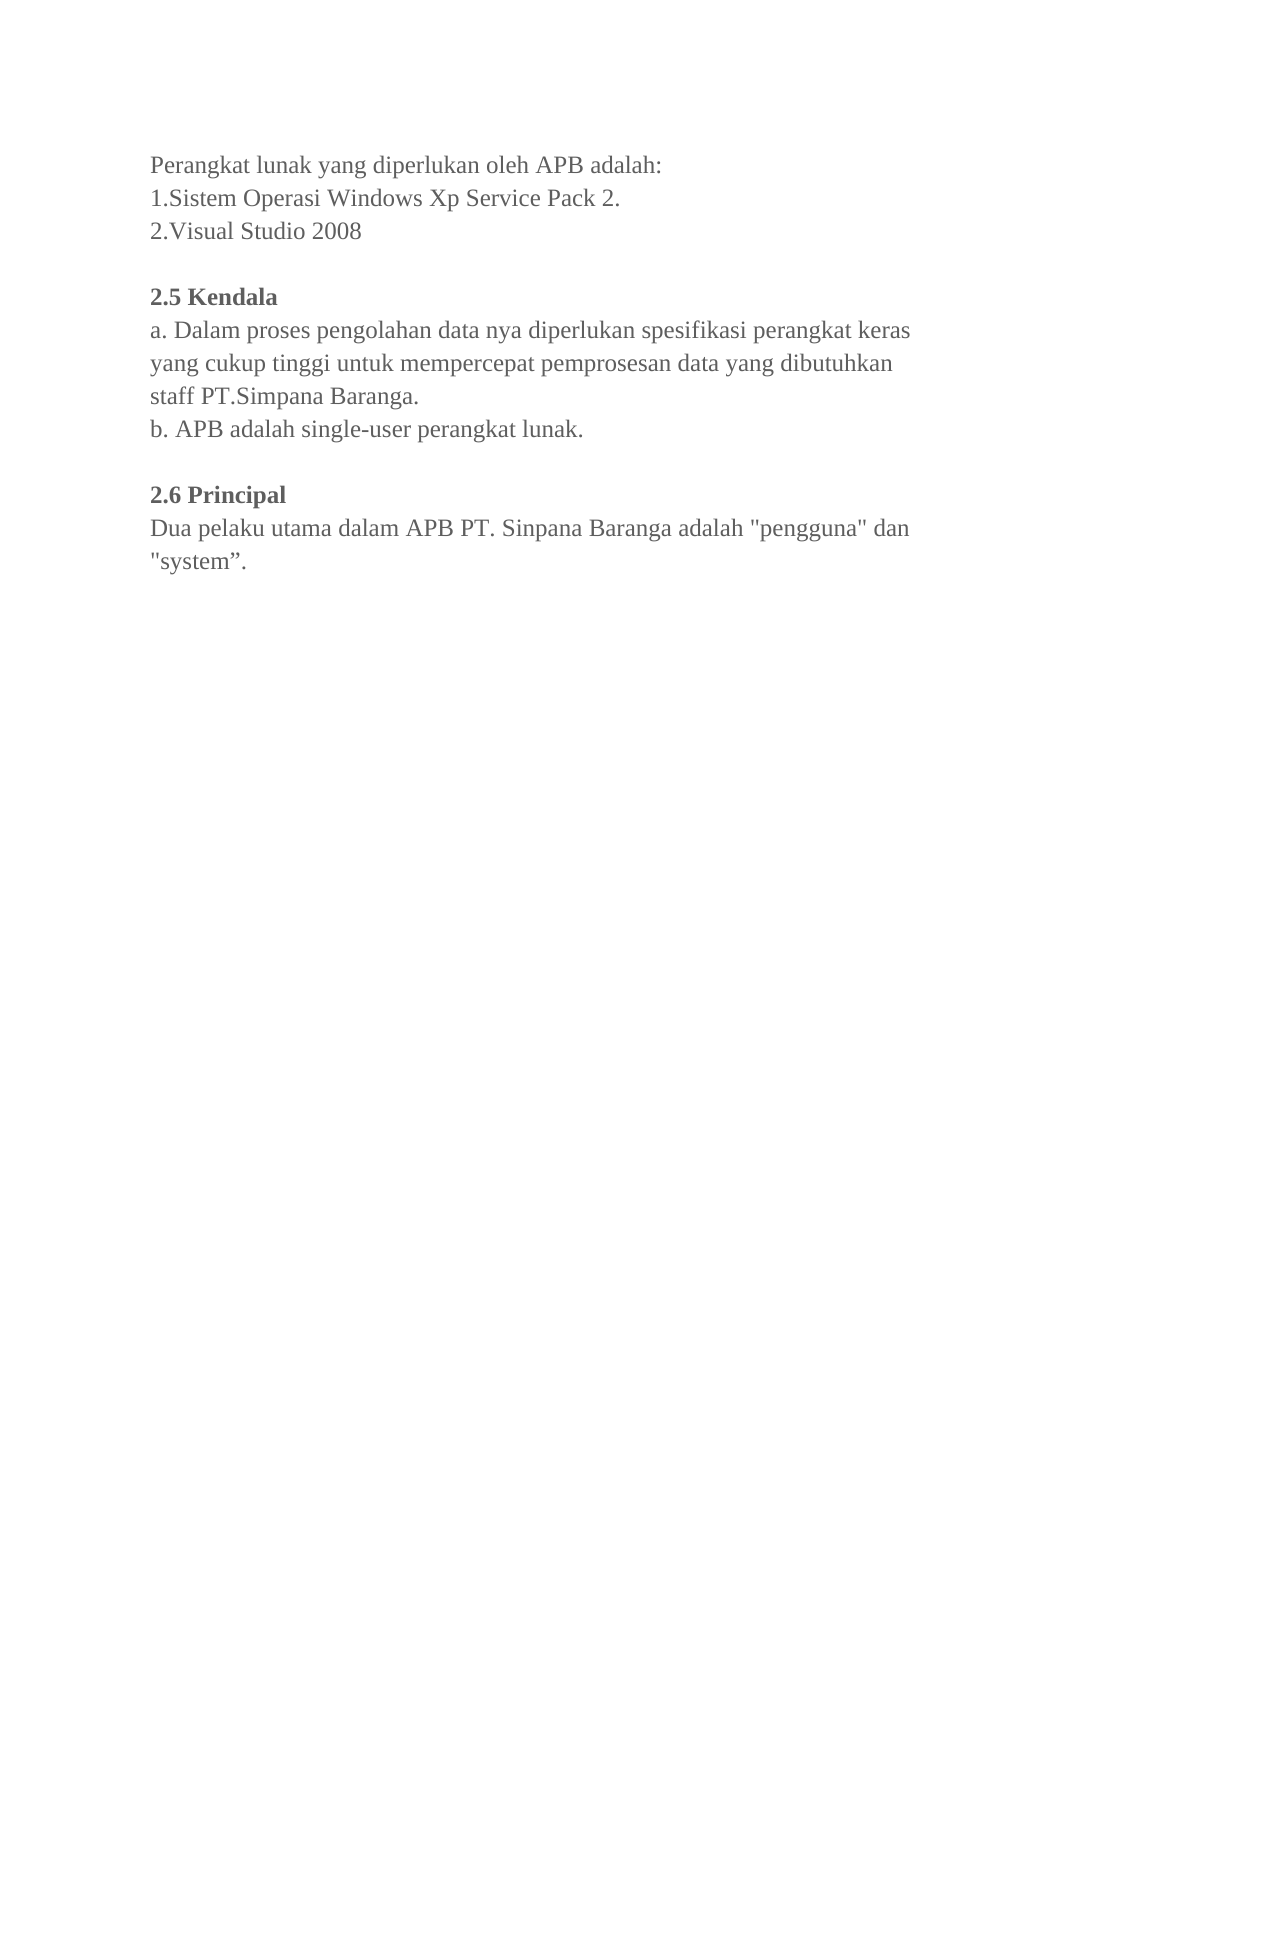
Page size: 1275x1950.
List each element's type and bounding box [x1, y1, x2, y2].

text [150, 150, 1125, 575]
